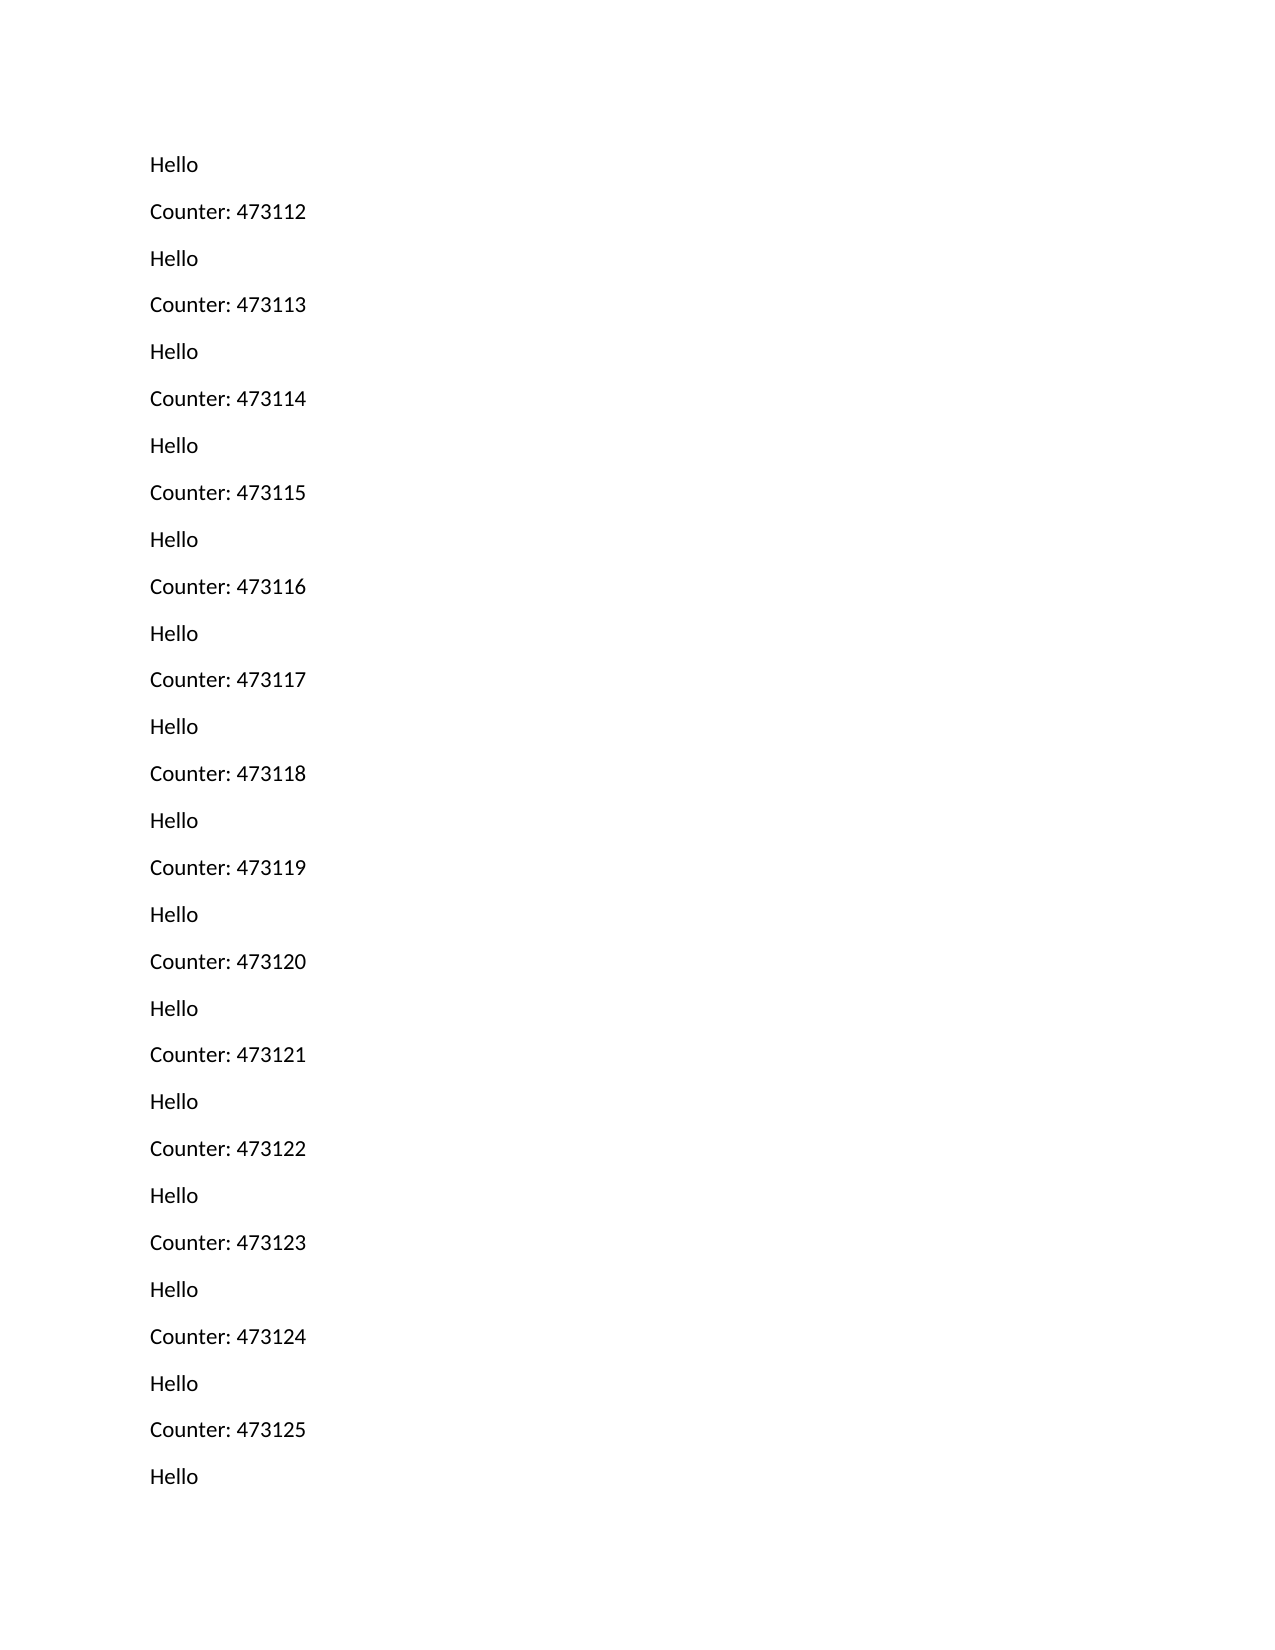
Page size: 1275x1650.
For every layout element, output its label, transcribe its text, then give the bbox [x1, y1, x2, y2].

text Counter: 473122 [150, 1134, 1125, 1162]
text Hello [150, 1369, 1125, 1397]
text Counter: 473118 [150, 759, 1125, 787]
text Hello [150, 150, 1125, 178]
text Counter: 473121 [150, 1041, 1125, 1069]
text Hello [150, 619, 1125, 647]
text Hello [150, 900, 1125, 928]
text Hello [150, 1275, 1125, 1303]
text Hello [150, 1087, 1125, 1116]
text Counter: 473112 [150, 197, 1125, 225]
text Counter: 473125 [150, 1416, 1125, 1444]
text Hello [150, 712, 1125, 741]
text Hello [150, 525, 1125, 553]
text Hello [150, 244, 1125, 272]
text Counter: 473115 [150, 478, 1125, 506]
text Hello [150, 806, 1125, 834]
text Counter: 473120 [150, 947, 1125, 975]
text Hello [150, 994, 1125, 1022]
text Hello [150, 1462, 1125, 1491]
text Counter: 473116 [150, 572, 1125, 600]
text Hello [150, 337, 1125, 366]
text Counter: 473124 [150, 1322, 1125, 1350]
text Hello [150, 431, 1125, 459]
text Counter: 473117 [150, 666, 1125, 694]
text Counter: 473119 [150, 853, 1125, 881]
text Counter: 473113 [150, 291, 1125, 319]
text Hello [150, 1181, 1125, 1209]
text Counter: 473123 [150, 1228, 1125, 1256]
text Counter: 473114 [150, 384, 1125, 412]
